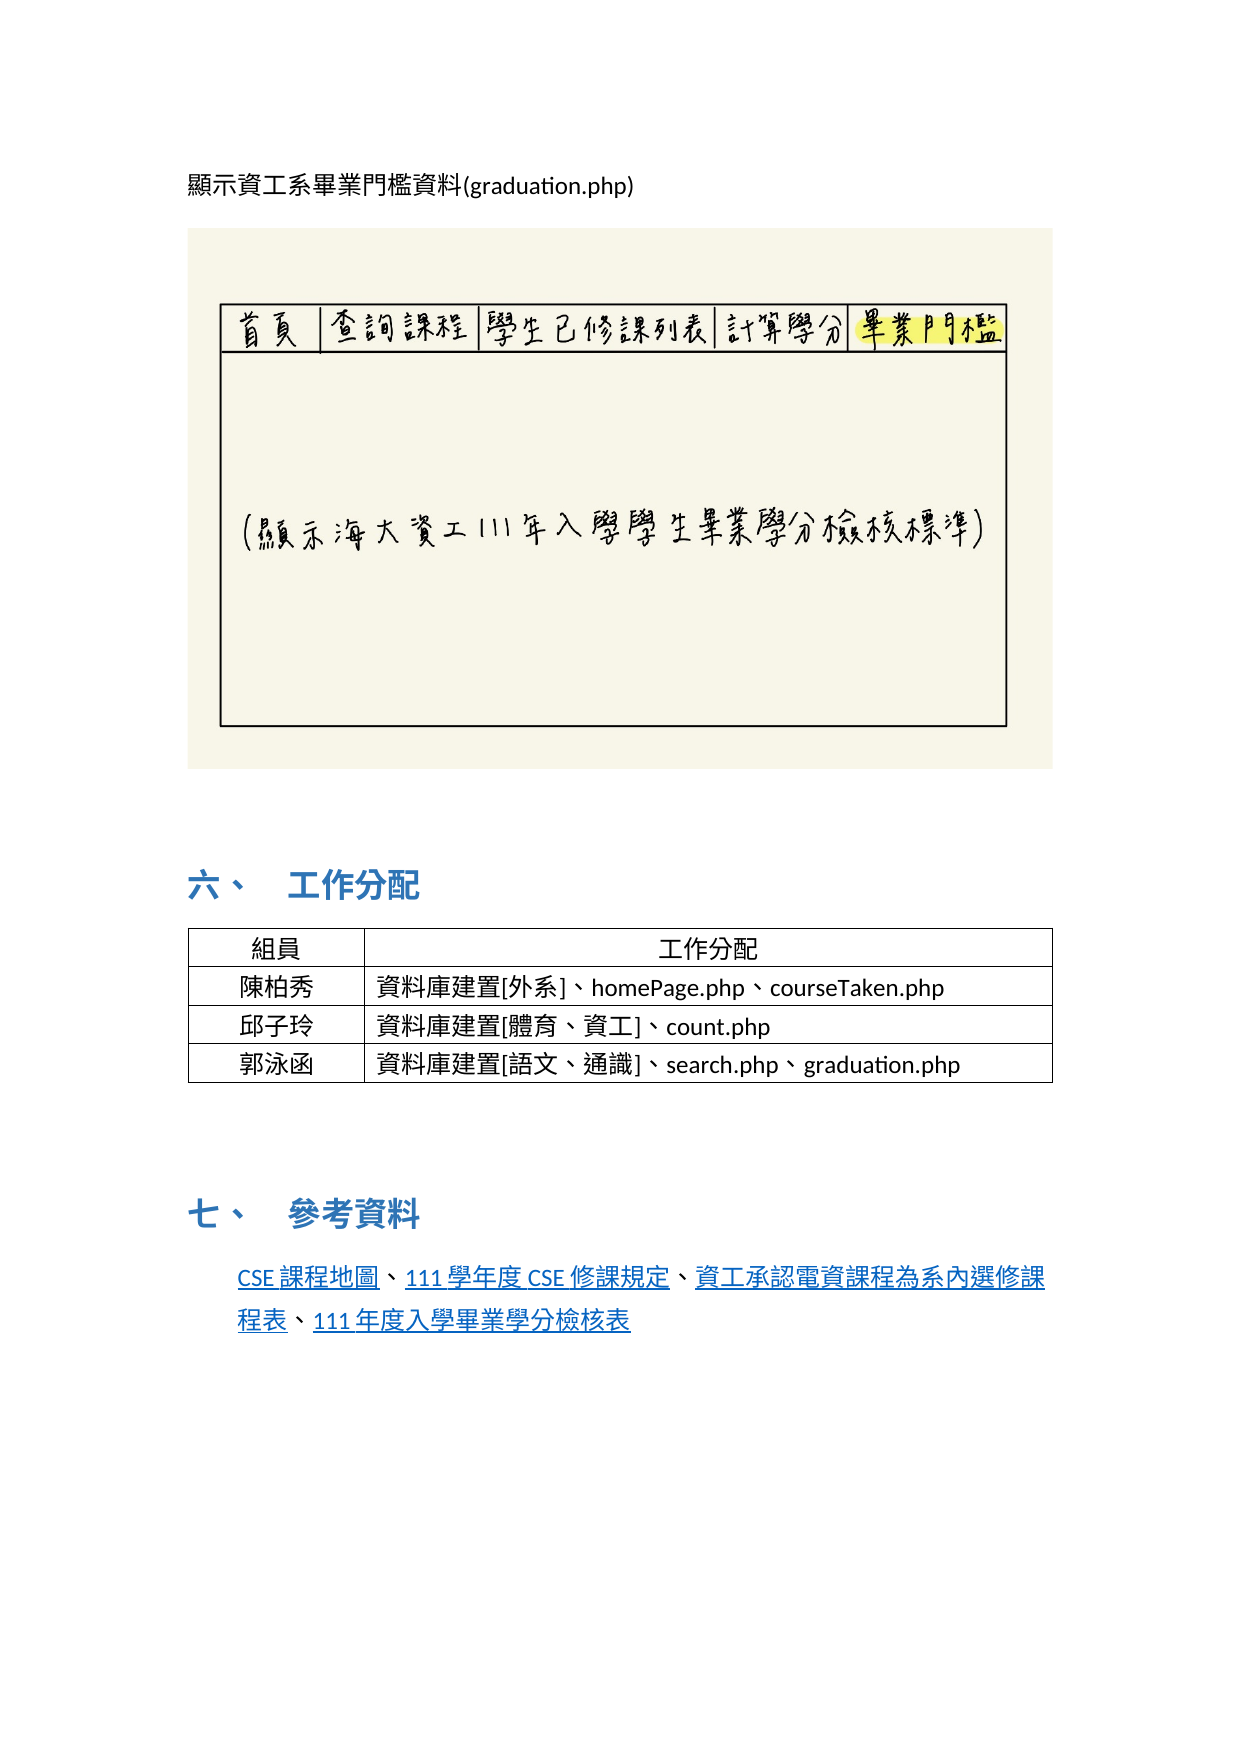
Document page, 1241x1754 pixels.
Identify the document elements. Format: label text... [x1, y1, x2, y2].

table_cell 陳柏秀 [189, 967, 364, 1004]
picture [187, 228, 1053, 769]
table_cell 邱子玲 [189, 1006, 364, 1043]
table_cell 資料庫建置[語文、通識]、search.php、graduation.php [365, 1044, 1052, 1082]
table_cell 資料庫建置[外系]、homePage.php、courseTaken.php [365, 967, 1052, 1004]
text 顯示資工系畢業門檻資料(graduation.php) [187, 164, 1053, 202]
subtitle 工作分配 [187, 845, 1053, 920]
text CSE課程地圖、111學年度CSE修課規定、資工承認電資課程為系內選修課程表、111年度入學畢業學分檢核表 [237, 1257, 1053, 1337]
table_header 組員 [189, 929, 364, 966]
table_cell 資料庫建置[體育、資工]、count.php [365, 1006, 1052, 1043]
subtitle 參考資料 [187, 1174, 1053, 1249]
table_header 工作分配 [365, 929, 1052, 966]
table_cell 郭泳函 [189, 1044, 364, 1082]
